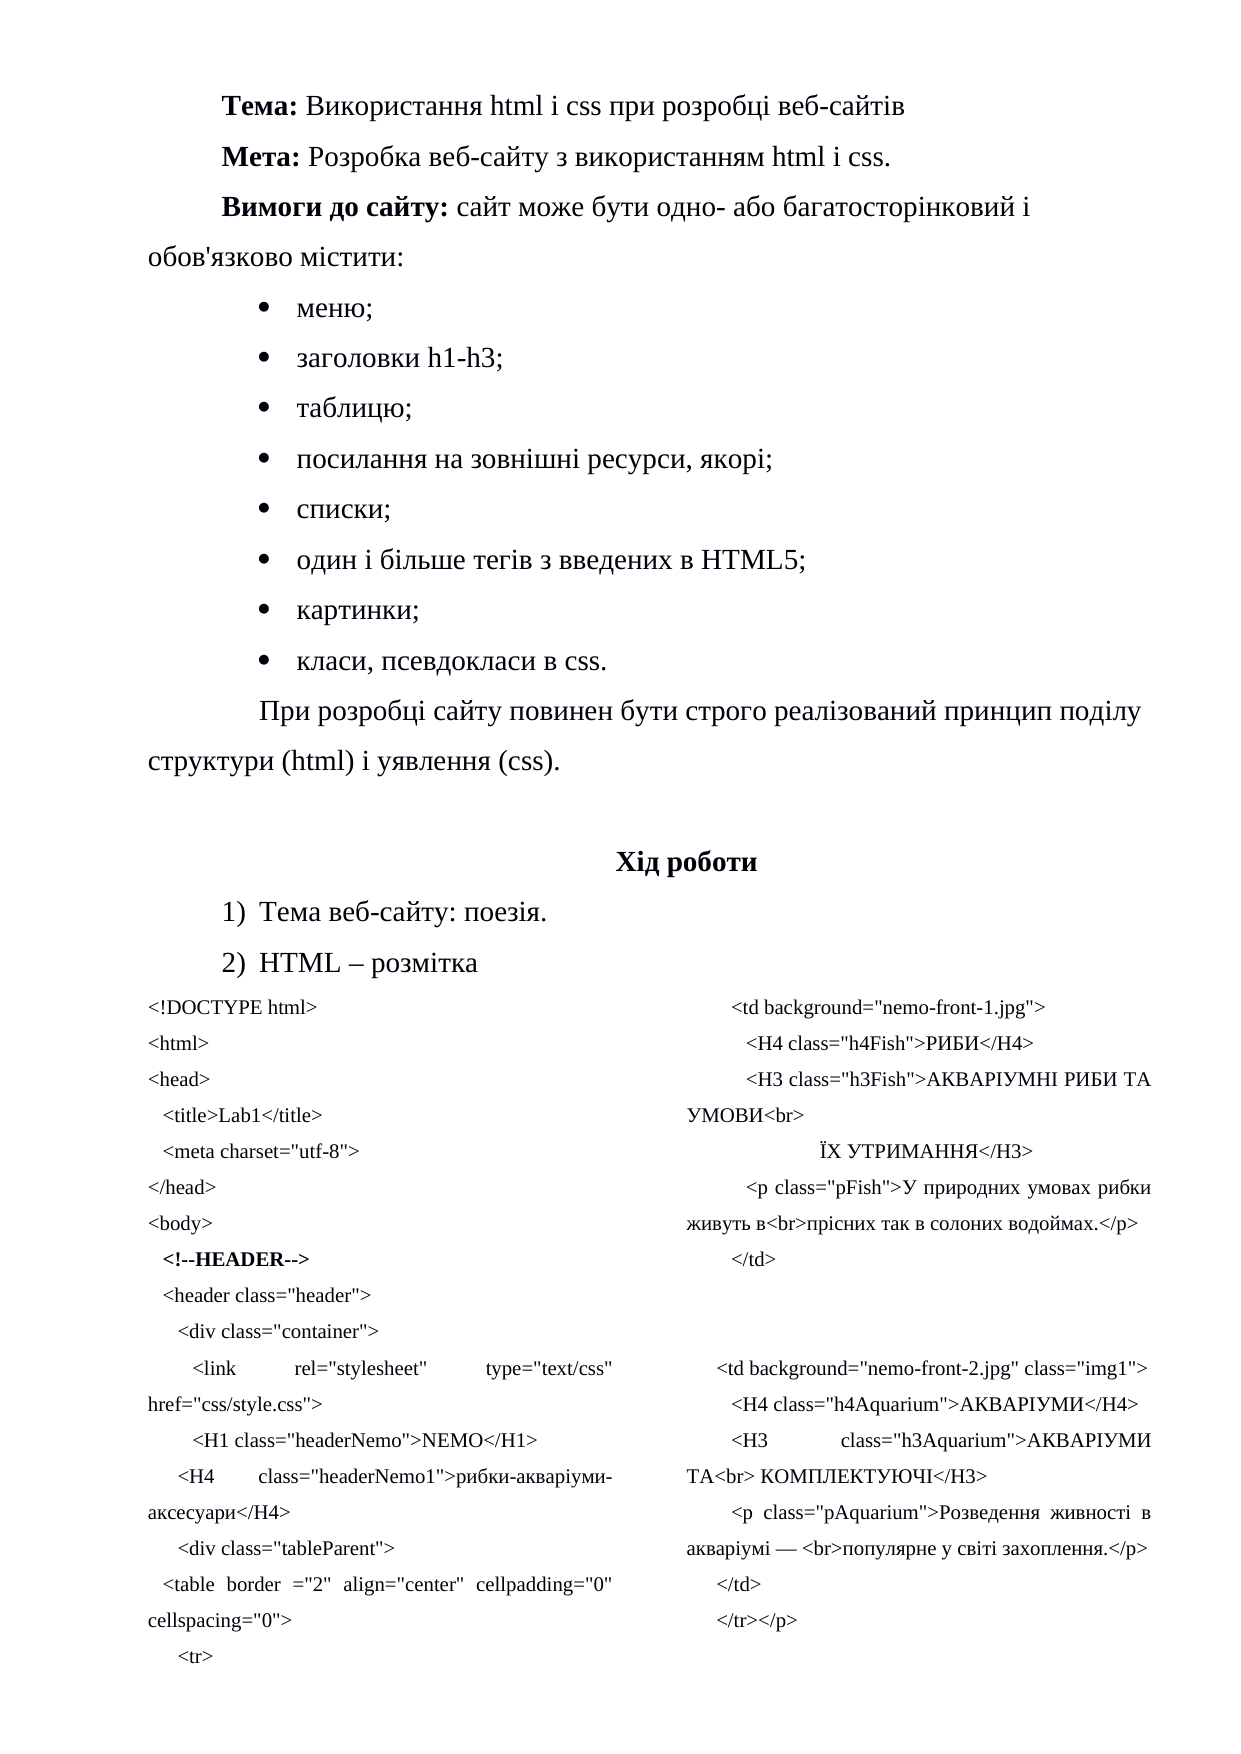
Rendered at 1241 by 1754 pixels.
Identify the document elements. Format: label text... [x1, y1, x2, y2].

text <head> [148, 1067, 613, 1091]
text Тема: Використання html і css при розробці веб-сайтів [148, 88, 1152, 122]
list посилання на зовнішні ресурси, якорі; [259, 441, 1152, 475]
text <H4 class="headerNemo1">рибки-акваріуми-аксесуари</H4> [148, 1463, 613, 1524]
text </td> [686, 1572, 1152, 1596]
list класи, псевдокласи в css. [259, 643, 1152, 676]
list картинки; [259, 592, 1152, 626]
text <!--HEADER--> [148, 1247, 613, 1271]
text <meta charset="utf-8"> [148, 1139, 613, 1163]
text <tr> [148, 1644, 613, 1668]
text <title>Lab1</title> [148, 1103, 613, 1127]
list меню; [259, 290, 1152, 323]
text <link rel="stylesheet" type="text/css" href="css/style.css"> [148, 1355, 613, 1416]
text </td> [686, 1247, 1152, 1271]
text <header class="header"> [148, 1283, 613, 1307]
text <body> [148, 1211, 613, 1235]
text ЇХ УТРИМАННЯ</H3> [686, 1139, 1152, 1163]
text <H4 class="h4Fish">РИБИ</H4> [686, 1031, 1152, 1055]
text <H4 class="h4Aquarium">АКВАРІУМИ</H4> [686, 1391, 1152, 1416]
text </head> [148, 1175, 613, 1199]
text структури (html) і уявлення (css). [148, 743, 1152, 777]
text </tr></p> [686, 1608, 1152, 1632]
text <td background="nemo-front-2.jpg" class="img1"> [686, 1355, 1152, 1379]
text <H1 class="headerNemo">NEMO</H1> [148, 1427, 613, 1452]
text <td background="nemo-front-1.jpg"> [686, 995, 1152, 1019]
text <p class="pAquarium">Розведення живності в акваріумі — <br>популярне у світі захоплення.</p> [686, 1499, 1152, 1560]
list списки; [259, 491, 1152, 525]
text <table border ="2" align="center" cellpadding="0" cellspacing="0"> [148, 1572, 613, 1632]
list заголовки h1-h3; [259, 340, 1152, 374]
list HTML – розмітка [221, 945, 1152, 978]
list один і більше тегів з введених в HTML5; [259, 542, 1152, 576]
text <!DOCTYPE html> [148, 995, 613, 1019]
text <p class="pFish">У природних умовах рибки живуть в<br>прісних так в солоних водоймах.</p> [686, 1175, 1152, 1235]
list таблицю; [259, 391, 1152, 424]
text <div class="tableParent"> [148, 1536, 613, 1560]
text Мета: Розробка веб-сайту з використанням html і css. [148, 139, 1152, 172]
text обов'язково містити: [148, 239, 1152, 273]
list Тема веб-сайту: поезія. [221, 894, 1152, 928]
text <html> [148, 1031, 613, 1055]
text <H3 class="h3Fish">АКВАРІУМНІ РИБИ ТА УМОВИ<br> [686, 1067, 1152, 1127]
text При розробці сайту повинен бути строго реалізований принцип поділу [259, 693, 1152, 727]
text Вимоги до сайту: сайт може бути одно- або багатосторінковий і [148, 189, 1152, 223]
text <H3 class="h3Aquarium">АКВАРІУМИ ТА<br> КОМПЛЕКТУЮЧІ</H3> [686, 1427, 1152, 1488]
text Хід роботи [148, 844, 1152, 878]
text <div class="container"> [148, 1319, 613, 1343]
